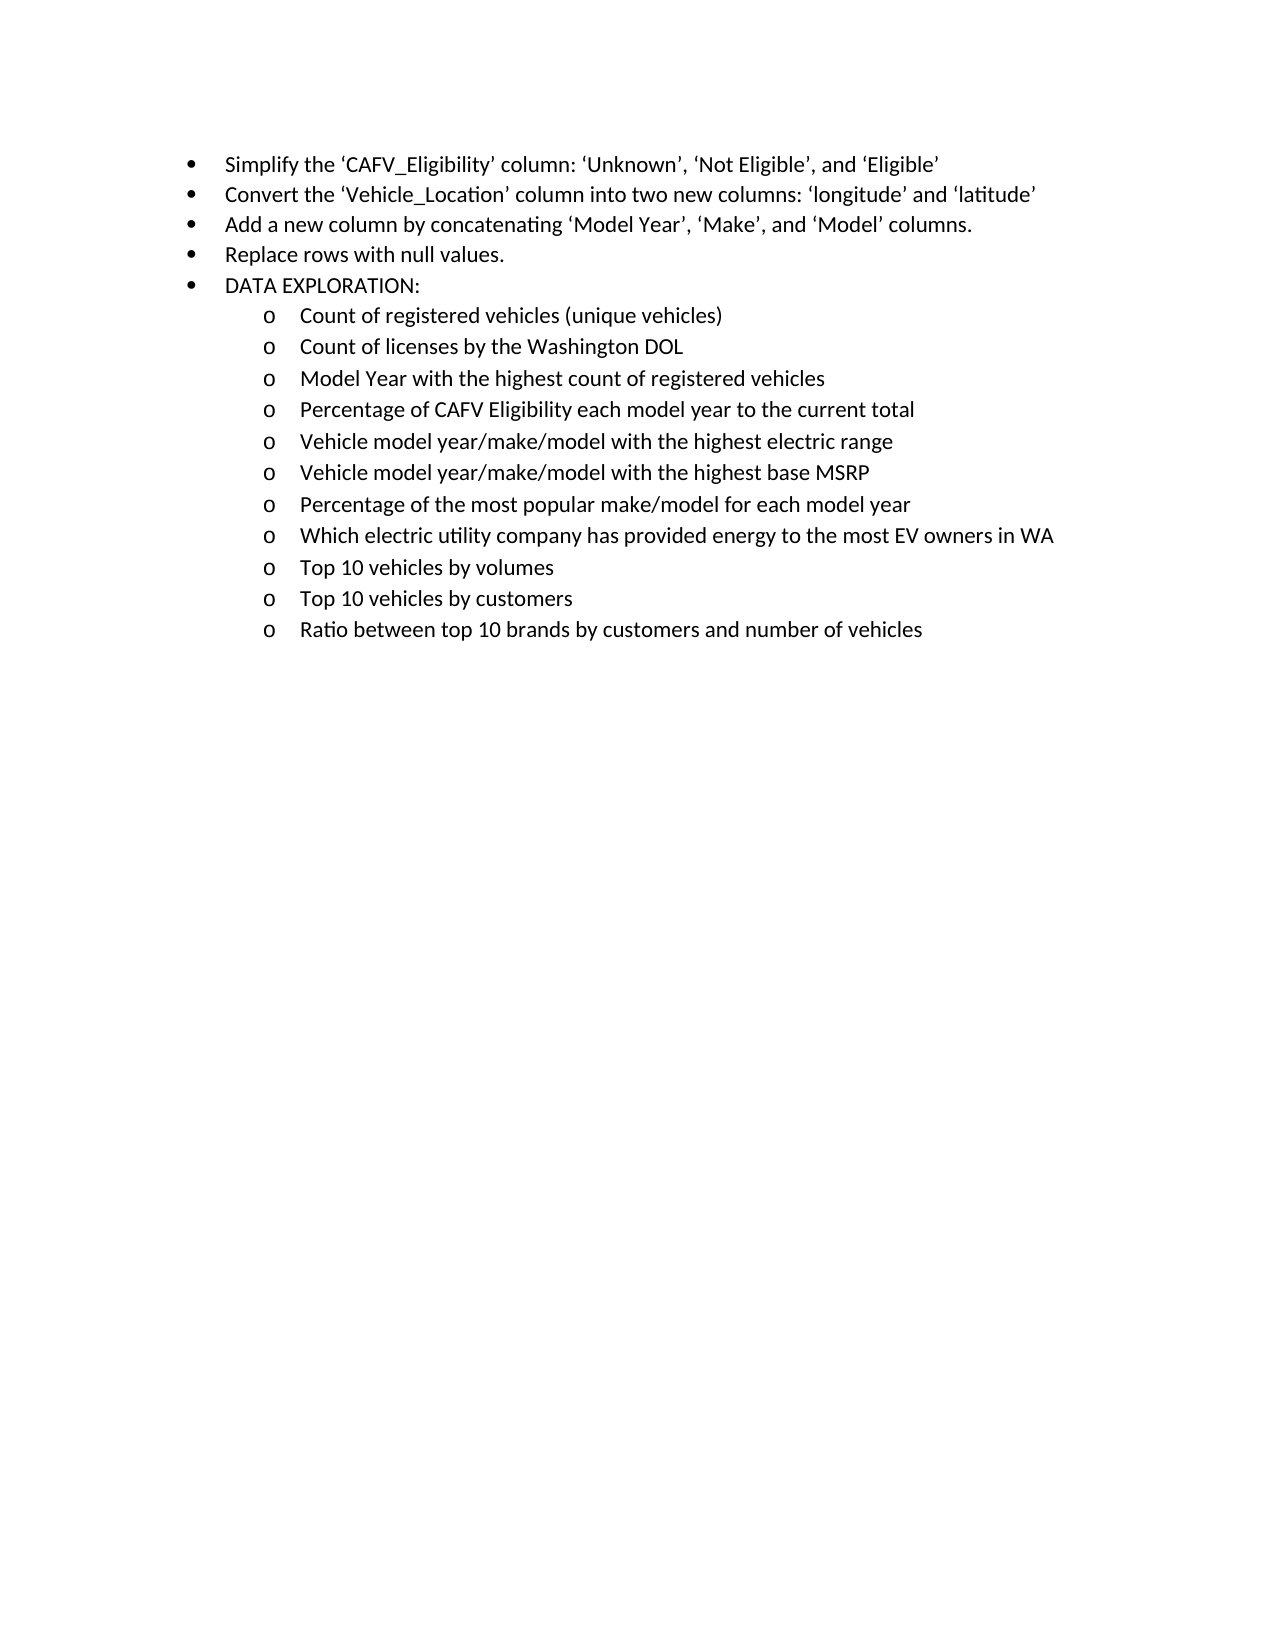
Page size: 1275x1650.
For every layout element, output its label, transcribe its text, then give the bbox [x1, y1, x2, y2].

list Vehicle model year/make/model with the highest base MSRP [262, 458, 1125, 487]
list Top 10 vehicles by customers [262, 584, 1125, 613]
list Replace rows with null values. [187, 241, 1125, 269]
list Model Year with the highest count of registered vehicles [262, 364, 1125, 393]
list Count of licenses by the Washington DOL [262, 332, 1125, 362]
list Which electric utility company has provided energy to the most EV owners in WA [262, 521, 1125, 550]
list DATA EXPLORATION: [187, 271, 1125, 299]
list Vehicle model year/make/model with the highest electric range [262, 427, 1125, 456]
list Simplify the ‘CAFV_Eligibility’ column: ‘Unknown’, ‘Not Eligible’, and ‘Eligible’ [187, 150, 1125, 178]
list Convert the ‘Vehicle_Location’ column into two new columns: ‘longitude’ and ‘latitude’ [187, 180, 1125, 208]
list Percentage of the most popular make/model for each model year [262, 490, 1125, 519]
list Percentage of CAFV Eligibility each model year to the current total [262, 395, 1125, 424]
list Add a new column by concatenating ‘Model Year’, ‘Make’, and ‘Model’ columns. [187, 210, 1125, 238]
list Count of registered vehicles (unique vehicles) [262, 301, 1125, 330]
list Ratio between top 10 brands by customers and number of vehicles [262, 616, 1125, 645]
list Top 10 vehicles by volumes [262, 553, 1125, 582]
